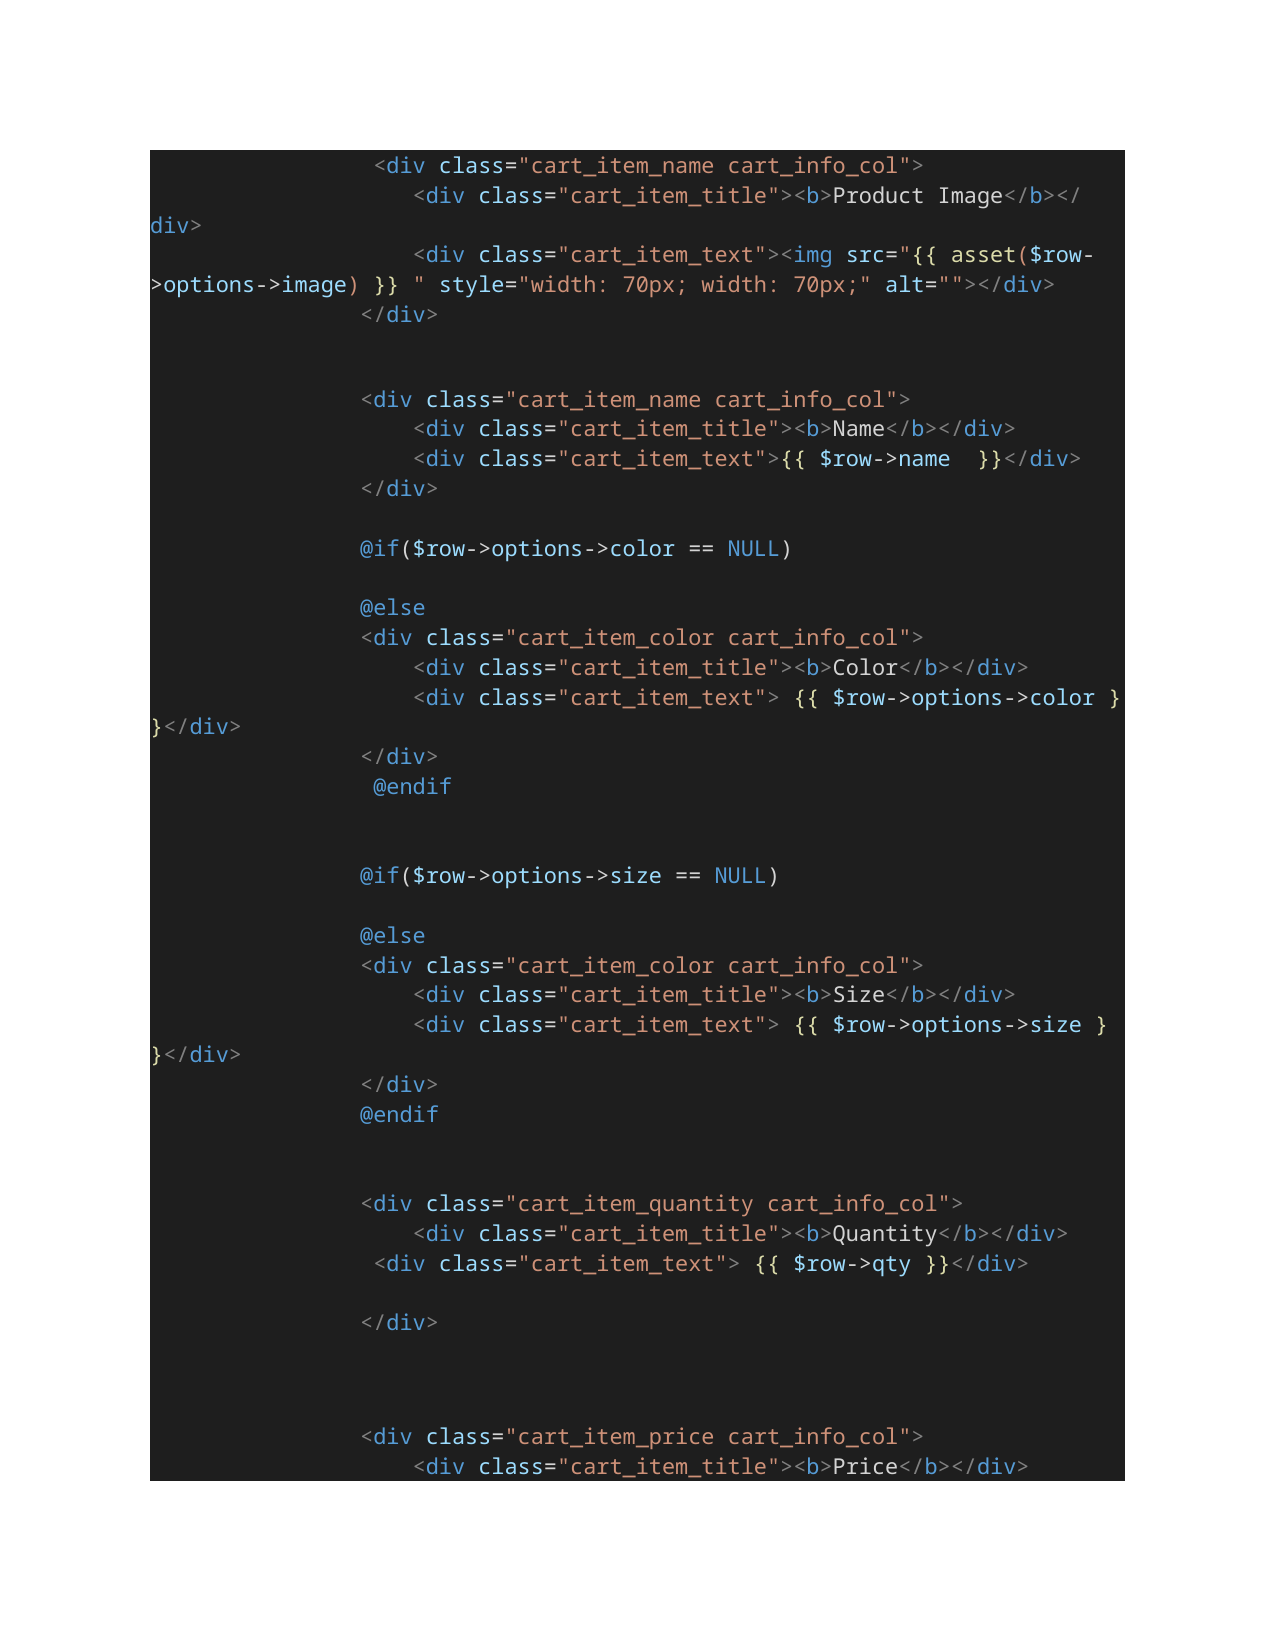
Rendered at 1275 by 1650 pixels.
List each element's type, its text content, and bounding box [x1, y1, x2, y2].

text </div> [150, 473, 1125, 503]
text <div class="cart_item_text">{{ $row->name }}</div> [150, 443, 1125, 473]
text @endif [150, 771, 1125, 801]
text </div> [150, 1069, 1125, 1098]
text <div class="cart_item_color cart_info_col"> [150, 949, 1125, 979]
text <div class="cart_item_name cart_info_col"> [150, 150, 1125, 180]
text @if($row->options->size == NULL) [150, 860, 1125, 890]
text </div> [150, 299, 1125, 329]
text </div> [150, 1307, 1125, 1337]
text <div class="cart_item_text"> {{ $row->options->color }}</div> [150, 681, 1125, 741]
text <div class="cart_item_name cart_info_col"> [150, 383, 1125, 413]
text <div class="cart_item_price cart_info_col"> [150, 1421, 1125, 1451]
text </div> [150, 741, 1125, 771]
text <div class="cart_item_color cart_info_col"> [150, 622, 1125, 652]
text <div class="cart_item_title"><b>Price</b></div> [150, 1451, 1125, 1481]
text @if($row->options->color == NULL) [150, 532, 1125, 562]
text <div class="cart_item_title"><b>Product Image</b></div> [150, 180, 1125, 239]
text <div class="cart_item_quantity cart_info_col"> [150, 1188, 1125, 1218]
text <div class="cart_item_text"><img src="{{ asset($row->options->image) }} " style="width: 70px; width: 70px;" alt=""></div> [150, 239, 1125, 299]
text <div class="cart_item_text"> {{ $row->qty }}</div> [150, 1247, 1125, 1277]
text <div class="cart_item_title"><b>Color</b></div> [150, 652, 1125, 681]
text @endif [150, 1098, 1125, 1128]
text <div class="cart_item_title"><b>Quantity</b></div> [150, 1218, 1125, 1247]
text <div class="cart_item_text"> {{ $row->options->size }}</div> [150, 1009, 1125, 1069]
text @else [150, 592, 1125, 622]
text <div class="cart_item_title"><b>Name</b></div> [150, 413, 1125, 443]
text <div class="cart_item_title"><b>Size</b></div> [150, 979, 1125, 1009]
text @else [150, 920, 1125, 949]
